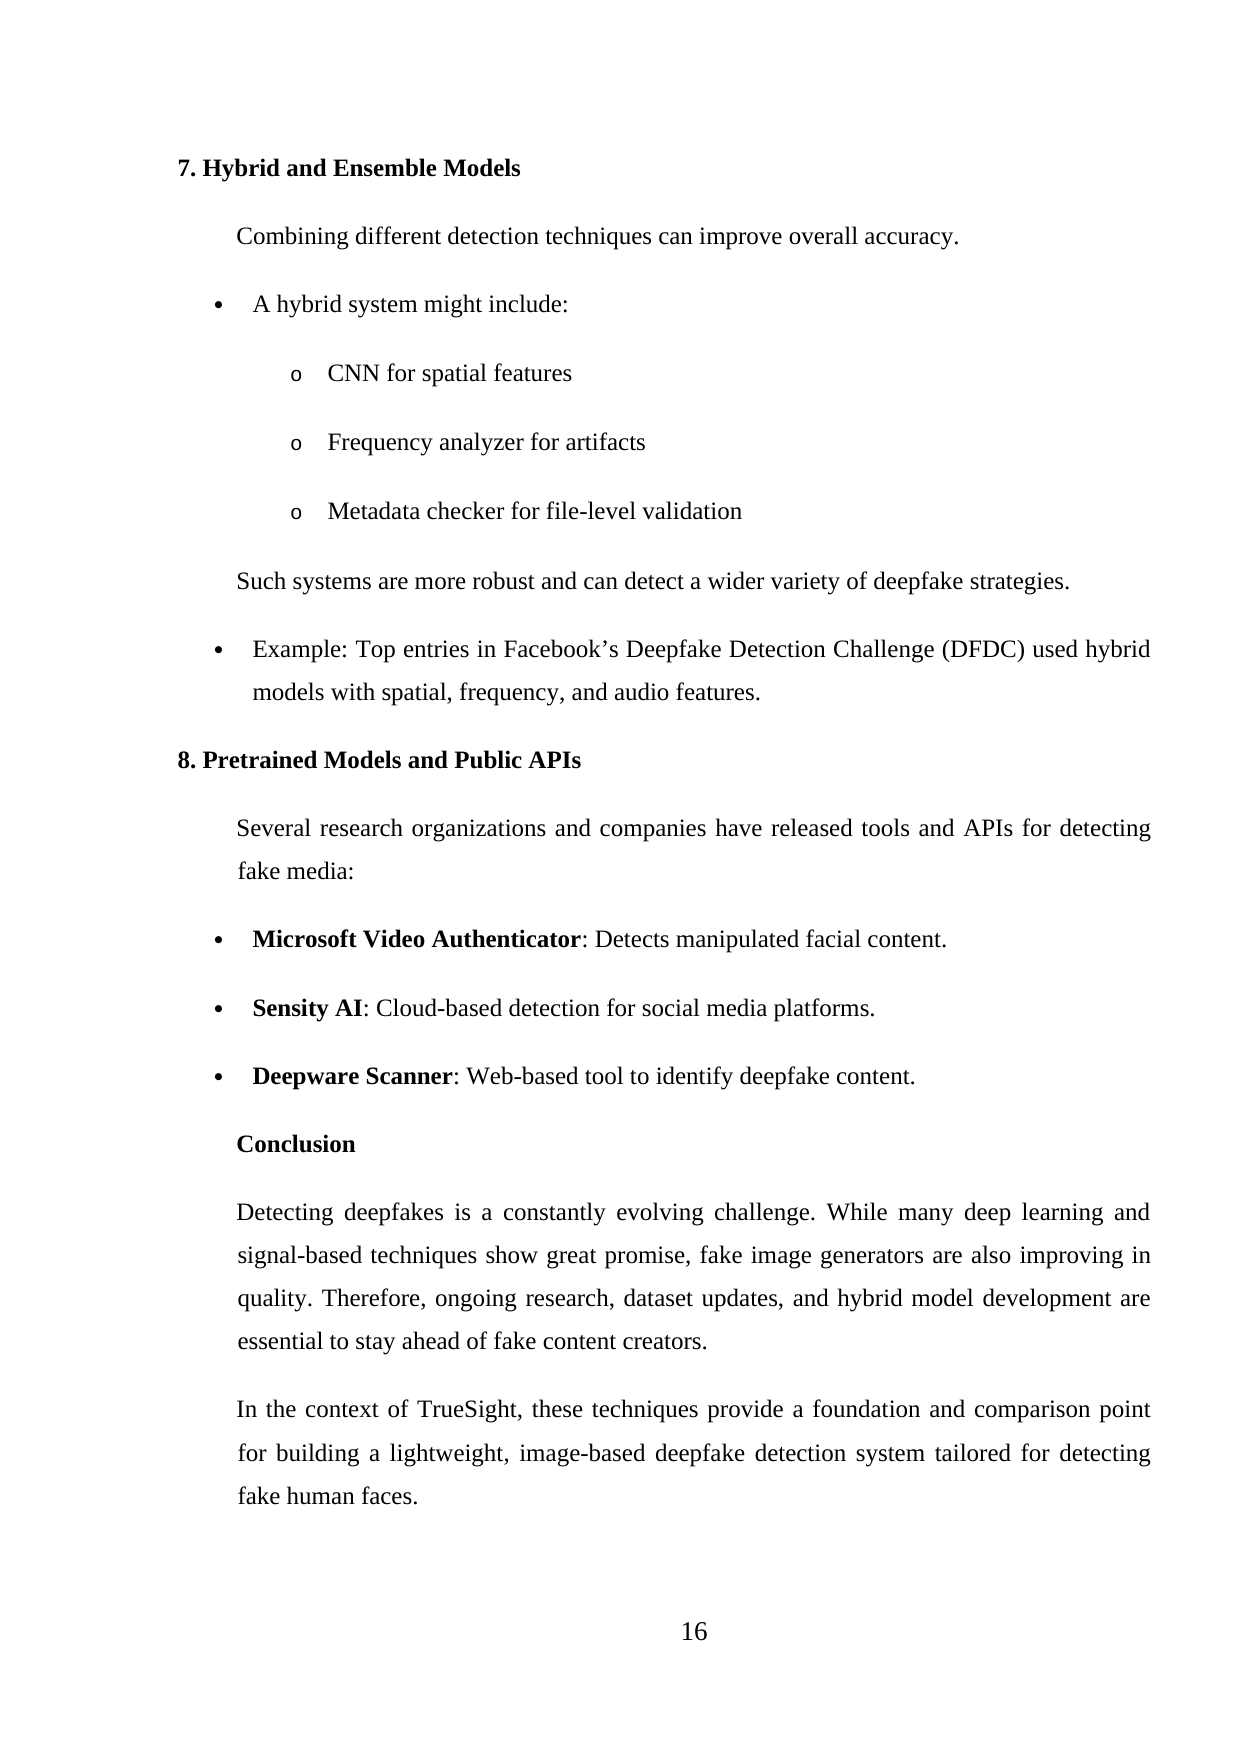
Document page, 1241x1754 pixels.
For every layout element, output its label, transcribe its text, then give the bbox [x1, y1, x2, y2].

text Conclusion [236, 1129, 1152, 1158]
text In the context of TrueSight, these techniques provide a foundation and comparison point for building a lightweight, image-based deepfake detection system tailored for detecting fake human faces. [236, 1394, 1152, 1509]
list Frequency analyzer for artifacts [290, 427, 1152, 457]
list CNN for spatial features [290, 358, 1152, 387]
list A hybrid system might include: [215, 289, 1152, 318]
list Metadata checker for file-level validation [290, 496, 1152, 526]
text 7. Hybrid and Ensemble Models [177, 153, 1152, 182]
text Several research organizations and companies have released tools and APIs for detecting fake media: [236, 813, 1152, 885]
list Sensity AI: Cloud-based detection for social media platforms. [215, 993, 1152, 1021]
text Such systems are more robust and can detect a wider variety of deepfake strategies. [236, 566, 1152, 594]
text 8. Pretrained Models and Public APIs [177, 745, 1152, 774]
text Detecting deepfakes is a constantly evolving challenge. While many deep learning and signal-based techniques show great promise, fake image generators are also improving in quality. Therefore, ongoing research, dataset updates, and hybrid model development are essential to stay ahead of fake content creators. [236, 1197, 1152, 1355]
list Deepware Scanner: Web-based tool to identify deepfake content. [215, 1061, 1152, 1089]
text Combining different detection techniques can improve overall accuracy. [236, 221, 1152, 250]
list Example: Top entries in Facebook’s Deepfake Detection Challenge (DFDC) used hybrid models with spatial, frequency, and audio features. [215, 634, 1152, 706]
list Microsoft Video Authenticator: Detects manipulated facial content. [215, 924, 1152, 953]
